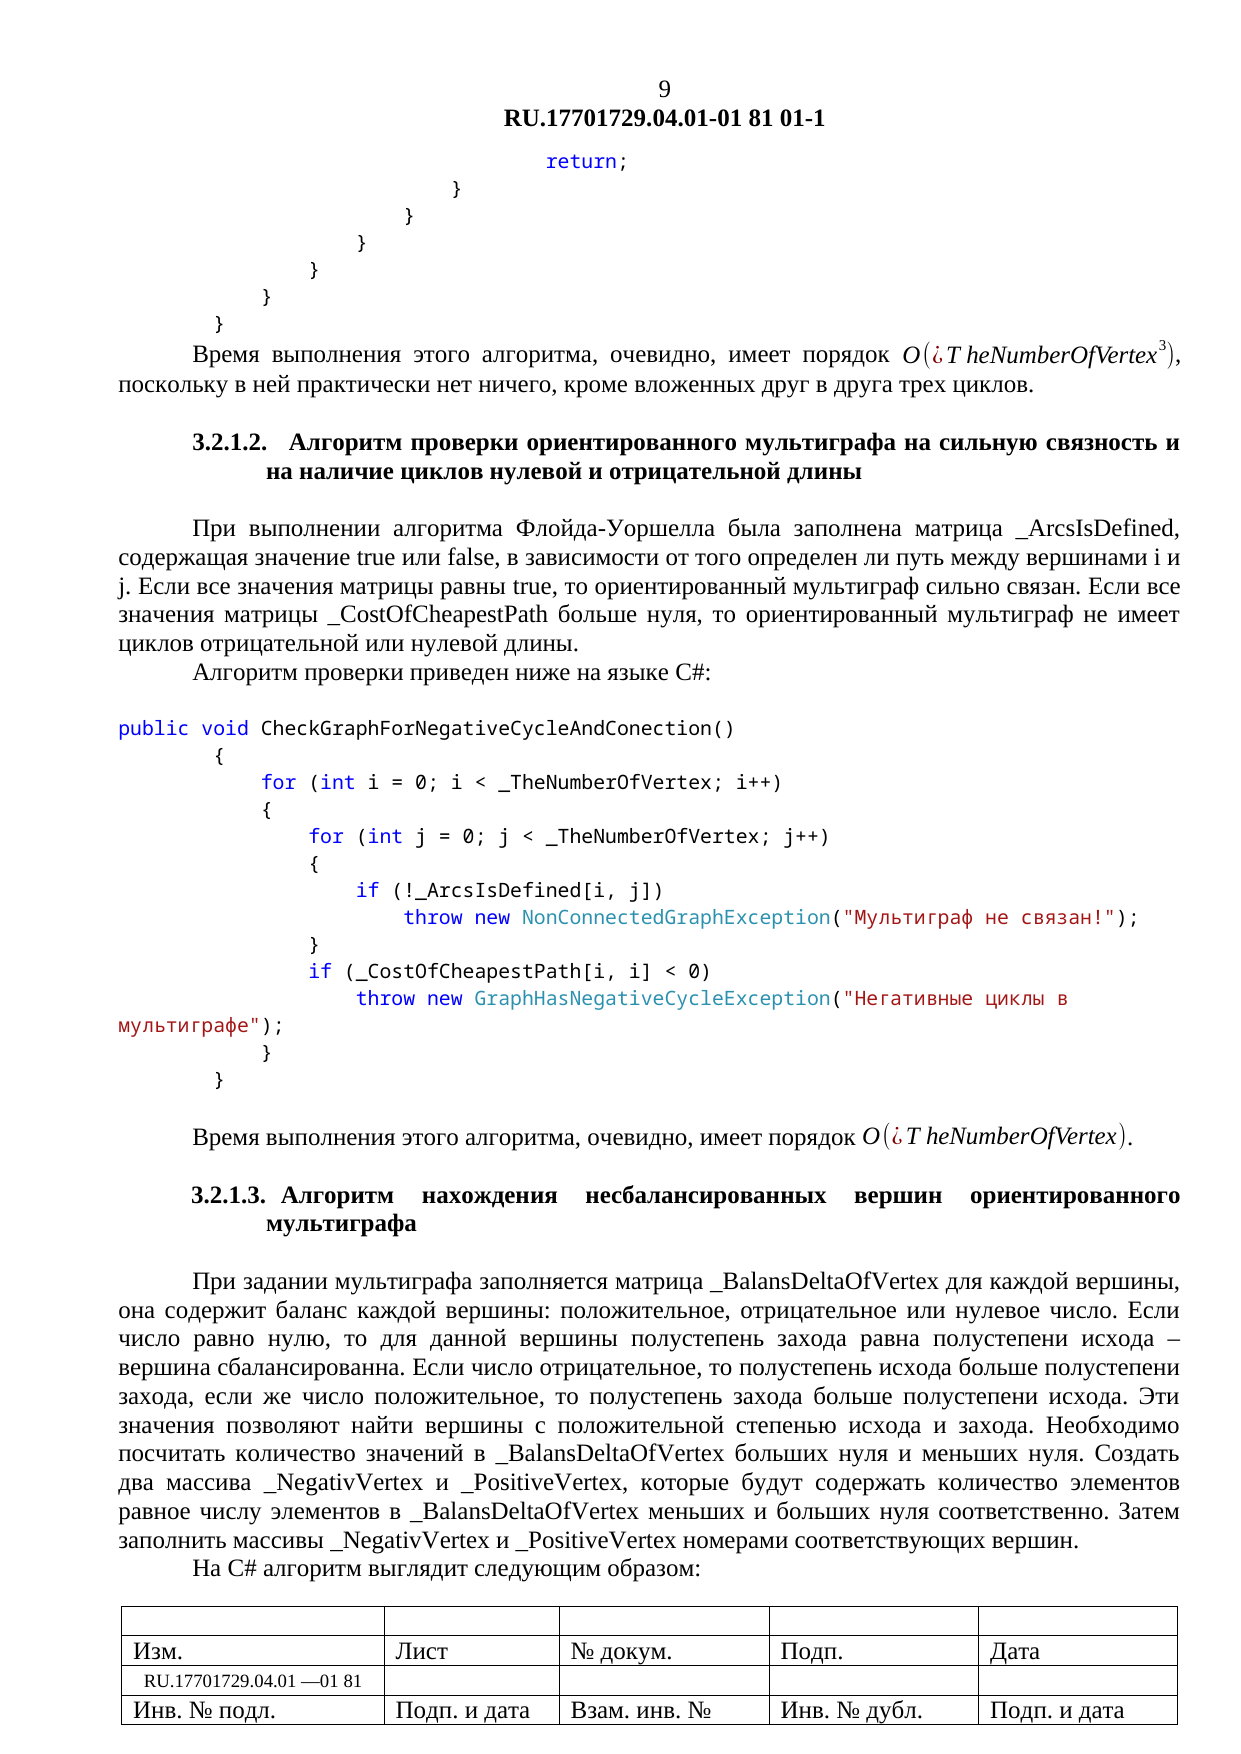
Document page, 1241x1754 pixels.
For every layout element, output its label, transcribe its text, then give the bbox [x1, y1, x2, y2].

text На C# алгоритм выглядит следующим образом: [118, 1553, 1181, 1582]
text public void CheckGraphForNegativeCycleAndConection() [118, 714, 1181, 741]
text При задании мультиграфа заполняется матрица _BalansDeltaOfVertex для каждой вершины, она содержит баланс каждой вершины: положительное, отрицательное или нулевое число. Если число равно нулю, то для данной вершины полустепень захода равна полустепени исхода – вершина сбалансированна. Если число отрицательное, то полустепень исхода больше полустепени захода, если же число положительное, то полустепень захода больше полустепени исхода. Эти значения позволяют найти вершины с положительной степенью исхода и захода. Необходимо посчитать количество значений в _BalansDeltaOfVertex больших нуля и меньших нуля. Создать два массива _NegativVertex и _PositiveVertex, которые будут содержать количество элементов равное числу элементов в _BalansDeltaOfVertex меньших и больших нуля соответственно. Затем заполнить массивы _NegativVertex и _PositiveVertex номерами соответствующих вершин. [118, 1266, 1181, 1553]
text } [118, 175, 1181, 202]
text throw new NonConnectedGraphException("Мультиграф не связан!"); [118, 903, 1181, 930]
text if (!_ArcsIsDefined[i, j]) [118, 876, 1181, 903]
text if (_CostOfCheapestPath[i, i] < 0) [118, 957, 1181, 984]
text Время выполнения этого алгоритма, очевидно, имеет порядок . [118, 1121, 1181, 1151]
text } [118, 283, 1181, 309]
text Алгоритм проверки приведен ниже на языке C#: [118, 657, 1181, 686]
text } [118, 930, 1181, 957]
text { [118, 849, 1181, 876]
text return; [118, 148, 1181, 175]
text } [118, 256, 1181, 283]
list Алгоритм проверки ориентированного мультиграфа на сильную связность и на наличие циклов нулевой и отрицательной длины [192, 427, 1181, 484]
text throw new GraphHasNegativeCycleException("Негативные циклы в мультиграфе"); [118, 984, 1181, 1038]
text Время выполнения этого алгоритма, очевидно, имеет порядок , поскольку в ней практически нет ничего, кроме вложенных друг в друга трех циклов. [118, 337, 1181, 398]
text for (int j = 0; j < _TheNumberOfVertex; j++) [118, 822, 1181, 849]
text } [118, 1038, 1181, 1065]
text } [118, 1065, 1181, 1092]
text При выполнении алгоритма Флойда-Уоршелла была заполнена матрица _ArcsIsDefined, содержащая значение true или false, в зависимости от того определен ли путь между вершинами i и j. Если все значения матрицы равны true, то ориентированный мультиграф сильно связан. Если все значения матрицы _CostOfCheapestPath больше нуля, то ориентированный мультиграф не имеет циклов отрицательной или нулевой длины. [118, 513, 1181, 657]
text } [118, 202, 1181, 229]
list Алгоритм нахождения несбалансированных вершин ориентированного мультиграфа [191, 1180, 1181, 1237]
text { [118, 741, 1181, 768]
text { [118, 795, 1181, 822]
text for (int i = 0; i < _TheNumberOfVertex; i++) [118, 768, 1181, 795]
text } [118, 229, 1181, 256]
text } [118, 309, 1181, 337]
